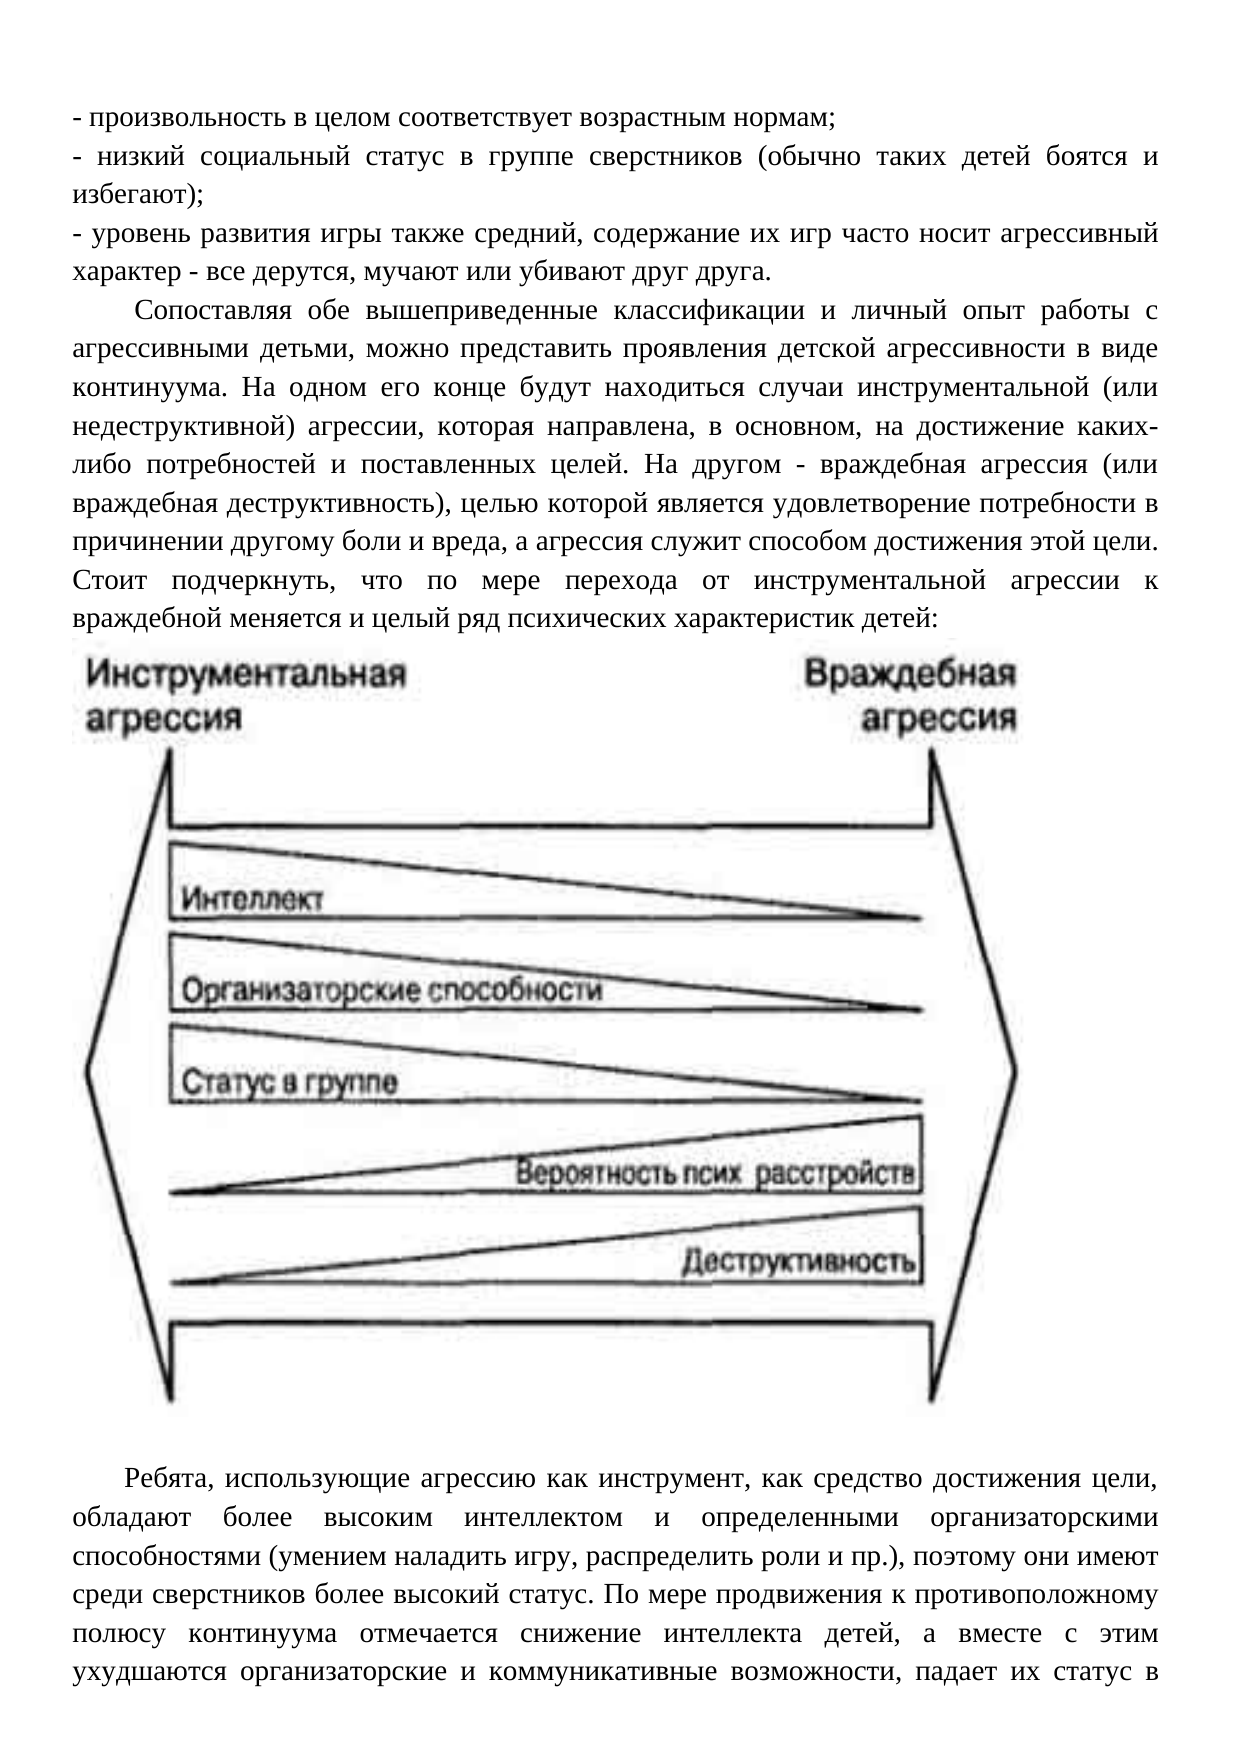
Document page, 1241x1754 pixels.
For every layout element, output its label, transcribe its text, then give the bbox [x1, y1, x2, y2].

text - произвольность в целом соответствует возрастным нормам; [72, 99, 1160, 133]
text - низкий социальный статус в группе сверстников (обычно таких детей боятся и избегают); [72, 138, 1160, 210]
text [72, 639, 1160, 1687]
text - уровень развития игры также средний, содержание их игр часто носит агрессивный характер - все дерутся, мучают или убивают друг друга. [72, 215, 1160, 287]
text Сопоставляя обе вышеприведенные классификации и личный опыт работы с агрессивными детьми, можно представить проявления детской агрессивности в виде континуума. На одном его конце будут находиться случаи инструментальной (или недеструктивной) агрессии, которая направлена, в основном, на достижение каких-либо потребностей и поставленных целей. На другом - враждебная агрессия (или враждебная деструктивность), целью которой является удовлетворение потребности в причинении другому боли и вреда, а агрессия служит способом достижения этой цели. Стоит подчеркнуть, что по мере перехода от инструментальной агрессии к враждебной меняется и целый ряд психических характеристик детей: [72, 292, 1160, 634]
picture [72, 638, 1043, 1417]
